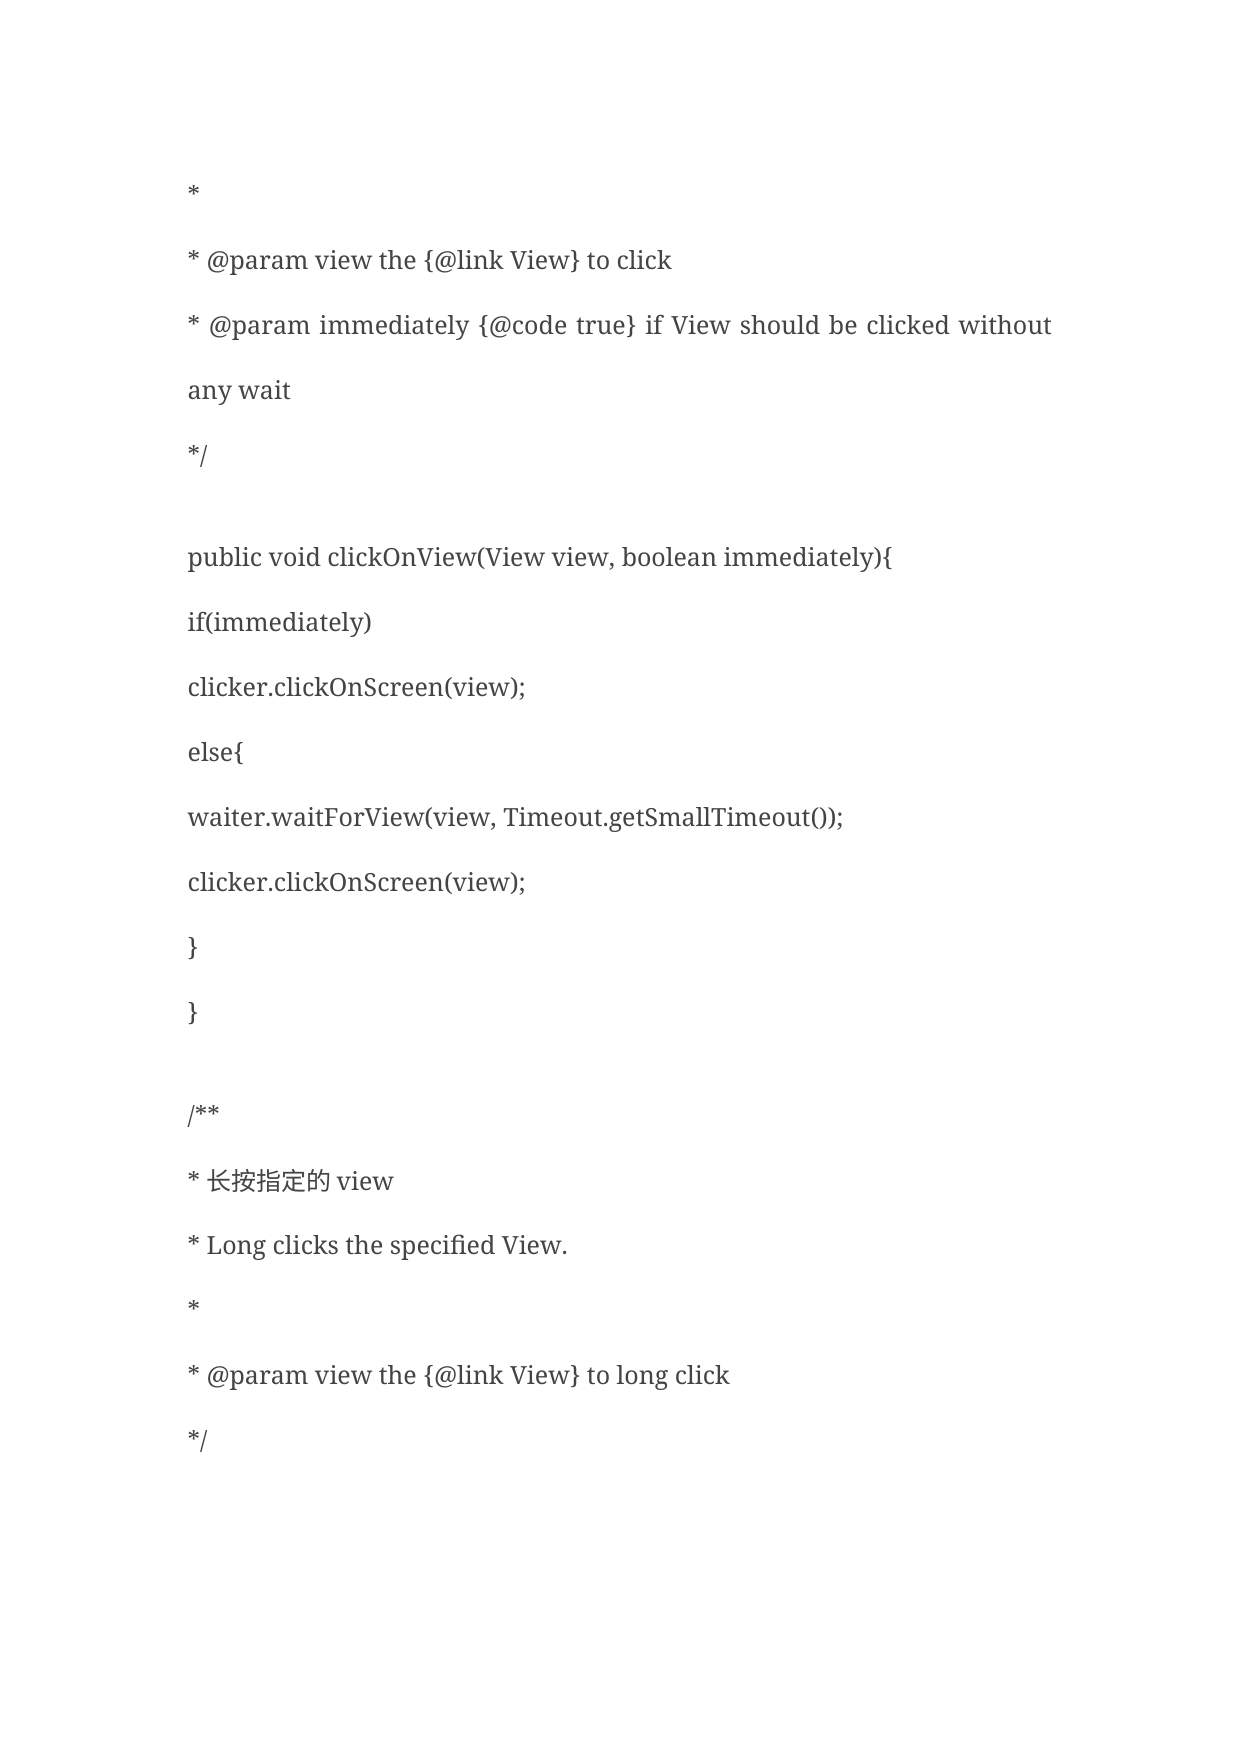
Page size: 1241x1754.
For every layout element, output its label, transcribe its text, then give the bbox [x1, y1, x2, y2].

text public void clickOnView(View view, boolean immediately){ if(immediately) clicker.clickOnScreen(view); else{ waiter.waitForView(view, Timeout.getSmallTimeout()); clicker.clickOnScreen(view); } } [187, 524, 1053, 1044]
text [187, 162, 1053, 487]
text /** * 长按指定的view * Long clicks the specified View. * * @param view the {@link View} to long click */ [187, 1082, 1053, 1472]
